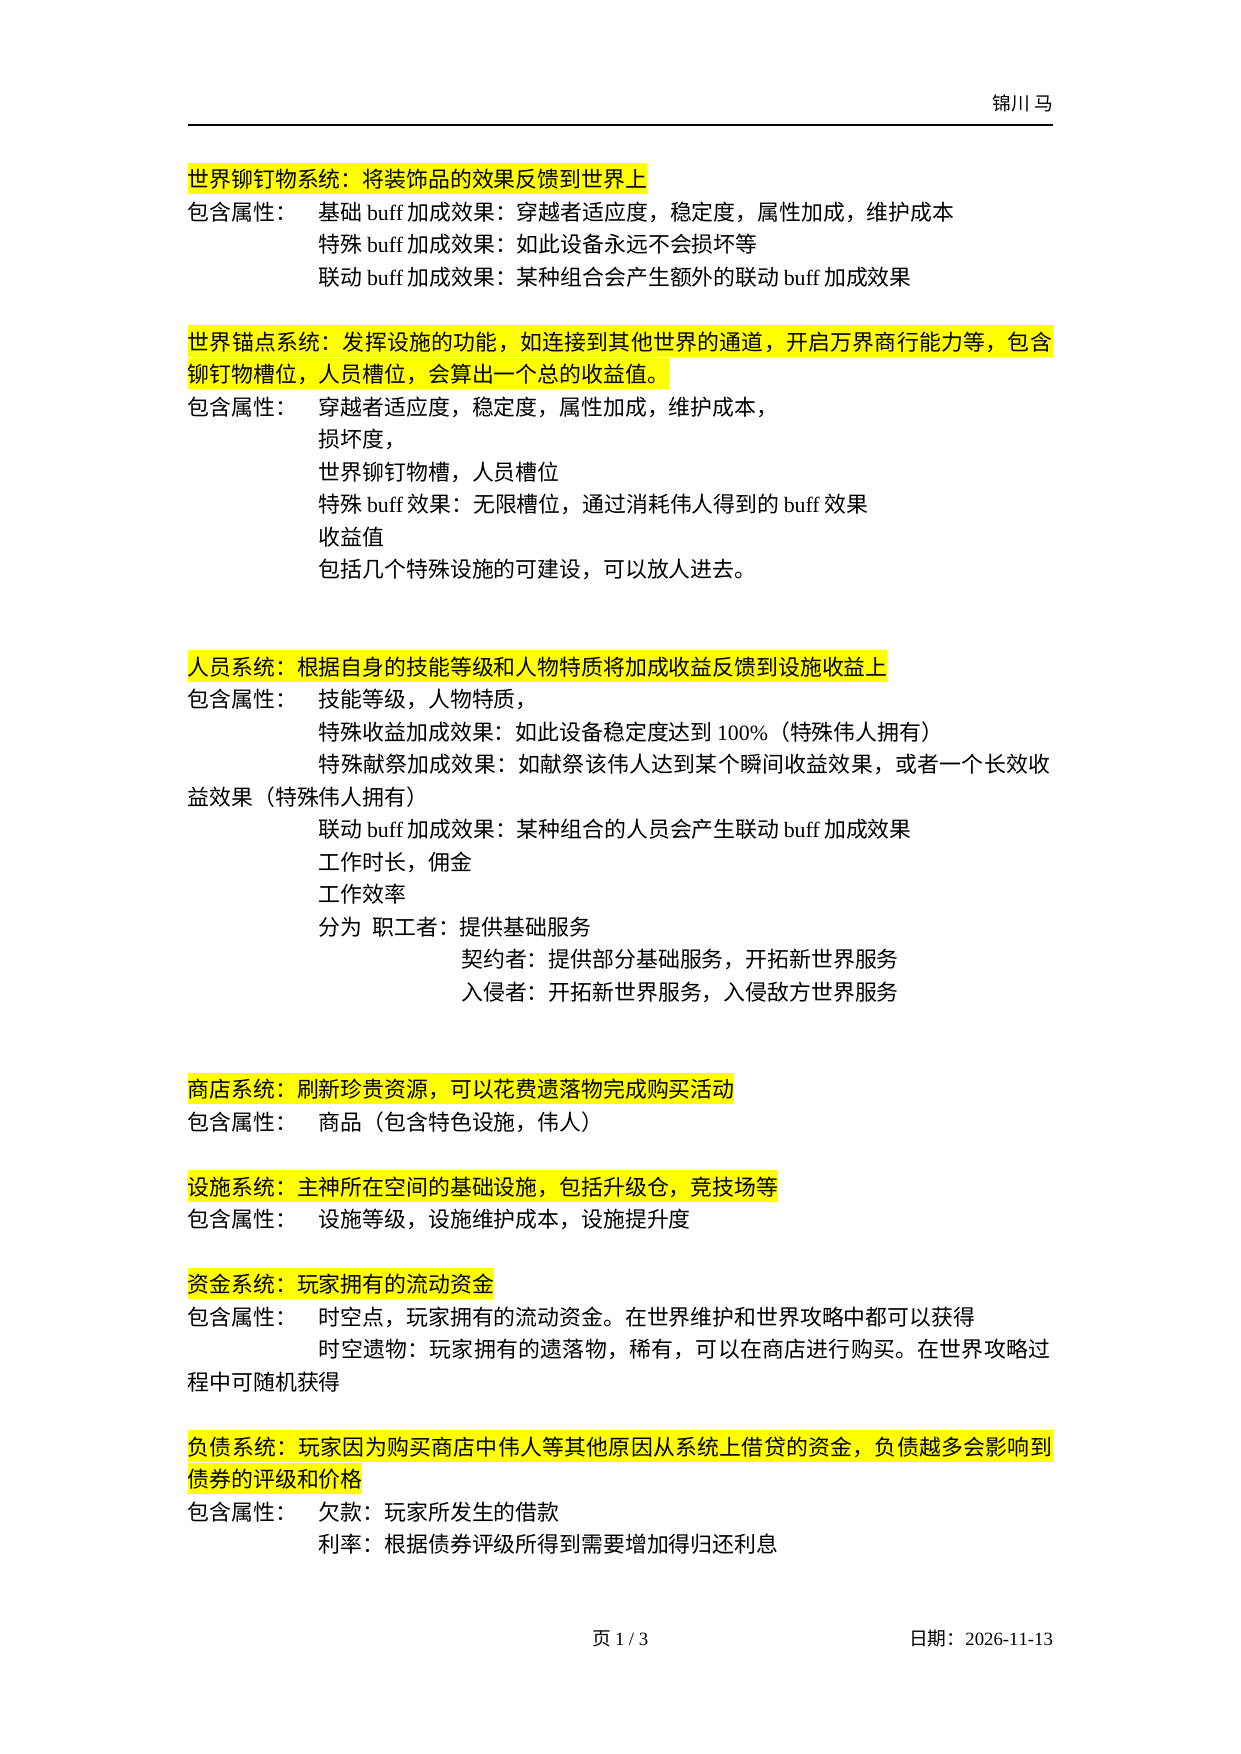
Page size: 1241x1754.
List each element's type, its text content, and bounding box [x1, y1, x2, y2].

text 时空遗物：玩家拥有的遗落物，稀有，可以在商店进行购买。在世界攻略过程中可随机获得 [187, 1332, 1053, 1397]
text 商店系统：刷新珍贵资源，可以花费遗落物完成购买活动 [187, 1072, 1053, 1104]
text 特殊收益加成效果：如此设备稳定度达到100%（特殊伟人拥有） [187, 714, 1053, 747]
text 联动buff加成效果：某种组合会产生额外的联动buff加成效果 [187, 259, 1053, 292]
text 包含属性： 设施等级，设施维护成本，设施提升度 [187, 1202, 1053, 1234]
text 负债系统：玩家因为购买商店中伟人等其他原因从系统上借贷的资金，负债越多会影响到债券的评级和价格 [187, 1429, 1053, 1494]
text 资金系统：玩家拥有的流动资金 [187, 1267, 1053, 1299]
text 包含属性： 欠款：玩家所发生的借款 [187, 1494, 1053, 1527]
text 契约者：提供部分基础服务，开拓新世界服务 [319, 942, 1053, 974]
text 包含属性： 技能等级，人物特质， [187, 682, 1053, 714]
text 特殊献祭加成效果：如献祭该伟人达到某个瞬间收益效果，或者一个长效收益效果（特殊伟人拥有） [187, 747, 1053, 812]
text 分为 职工者：提供基础服务 [319, 909, 1053, 942]
text 工作时长，佣金 [187, 844, 1053, 877]
text 入侵者：开拓新世界服务，入侵敌方世界服务 [319, 974, 1053, 1007]
text 包含属性： 基础buff加成效果：穿越者适应度，稳定度，属性加成，维护成本 [187, 194, 1053, 227]
text 人员系统：根据自身的技能等级和人物特质将加成收益反馈到设施收益上 [187, 649, 1053, 682]
text 特殊buff效果：无限槽位，通过消耗伟人得到的buff效果 [187, 487, 1053, 519]
text 包含属性： 穿越者适应度，稳定度，属性加成，维护成本， [187, 389, 1053, 422]
text 世界锚点系统：发挥设施的功能，如连接到其他世界的通道，开启万界商行能力等，包含铆钉物槽位，人员槽位，会算出一个总的收益值。 [187, 324, 1053, 389]
text 工作效率 [187, 877, 1053, 909]
text 收益值 [187, 519, 1053, 552]
text 设施系统：主神所在空间的基础设施，包括升级仓，竞技场等 [187, 1169, 1053, 1202]
text 损坏度， [187, 422, 1053, 454]
text 包含属性： 时空点，玩家拥有的流动资金。在世界维护和世界攻略中都可以获得 [187, 1299, 1053, 1332]
text 联动buff加成效果：某种组合的人员会产生联动buff加成效果 [187, 812, 1053, 844]
text 包括几个特殊设施的可建设，可以放人进去。 [187, 552, 1053, 584]
text 世界铆钉物槽，人员槽位 [187, 454, 1053, 487]
text 世界铆钉物系统：将装饰品的效果反馈到世界上 [187, 162, 1053, 194]
text 利率：根据债券评级所得到需要增加得归还利息 [187, 1527, 1053, 1559]
text 特殊buff加成效果：如此设备永远不会损坏等 [187, 227, 1053, 259]
text 包含属性： 商品（包含特色设施，伟人） [187, 1104, 1053, 1137]
